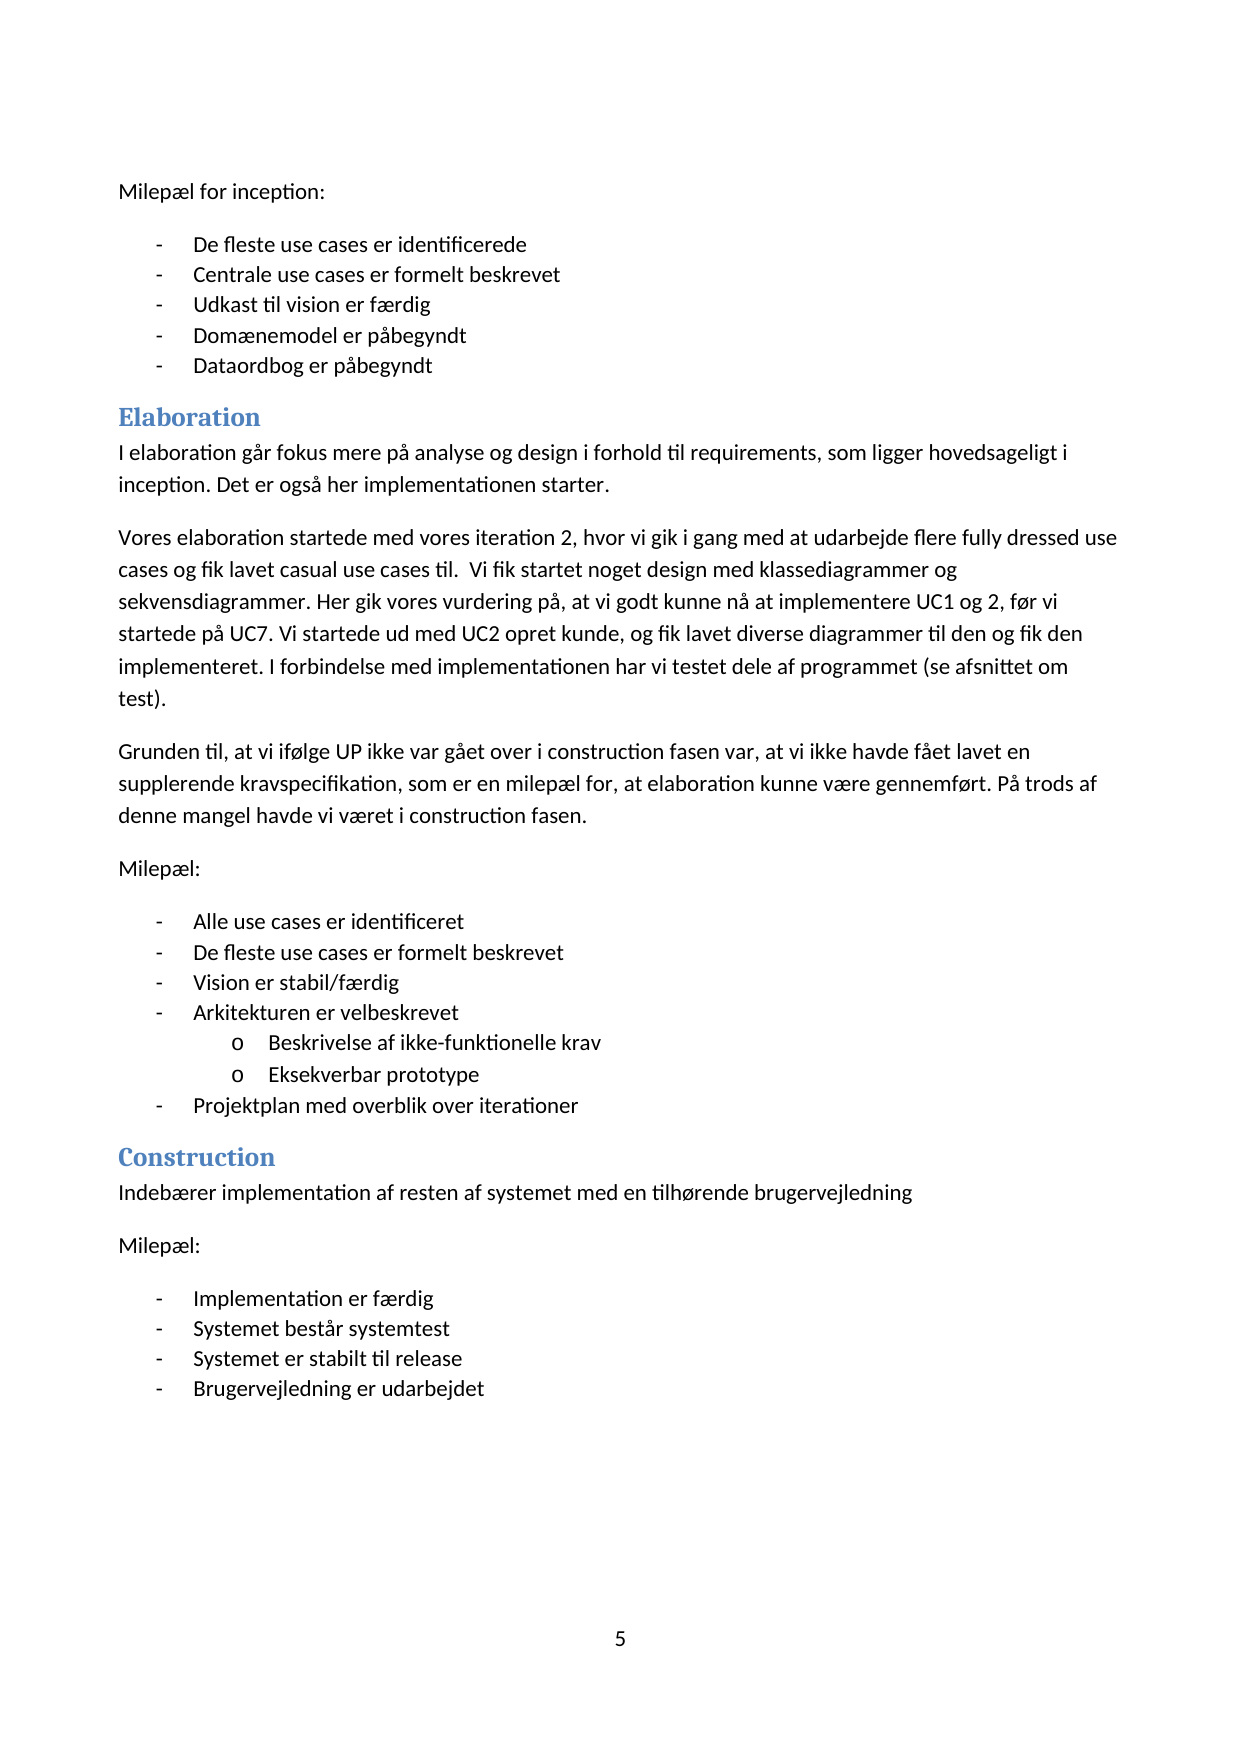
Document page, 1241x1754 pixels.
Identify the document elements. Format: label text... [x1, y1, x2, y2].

subtitle Construction [118, 1142, 1122, 1173]
list Udkast til vision er færdig [156, 291, 1122, 319]
list Systemet består systemtest [156, 1314, 1122, 1342]
text Indebærer implementation af resten af systemet med en tilhørende brugervejledning [118, 1178, 1122, 1206]
text Milepæl: [118, 854, 1122, 882]
list Alle use cases er identificeret [156, 907, 1122, 935]
list Dataordbog er påbegyndt [156, 351, 1122, 379]
list Arkitekturen er velbeskrevet [156, 998, 1122, 1026]
list Centrale use cases er formelt beskrevet [156, 260, 1122, 288]
list Beskrivelse af ikke-funktionelle krav [231, 1028, 1122, 1057]
text Milepæl: [118, 1231, 1122, 1259]
list De fleste use cases er identificerede [156, 230, 1122, 258]
text Grunden til, at vi ifølge UP ikke var gået over i construction fasen var, at vi ikke havde fået lavet en supplerende kravspecifikation, som er en milepæl for, at elaboration kunne være gennemført. På trods af denne mangel havde vi været i construction fasen. [118, 737, 1122, 829]
list Implementation er færdig [156, 1284, 1122, 1312]
list Systemet er stabilt til release [156, 1344, 1122, 1372]
list Vision er stabil/færdig [156, 968, 1122, 996]
list De fleste use cases er formelt beskrevet [156, 938, 1122, 966]
text I elaboration går fokus mere på analyse og design i forhold til requirements, som ligger hovedsageligt i inception. Det er også her implementationen starter. [118, 438, 1122, 498]
list Eksekverbar prototype [231, 1060, 1122, 1089]
text Vores elaboration startede med vores iteration 2, hvor vi gik i gang med at udarbejde flere fully dressed use cases og fik lavet casual use cases til. Vi fik startet noget design med klassediagrammer og sekvensdiagrammer. Her gik vores vurdering på, at vi godt kunne nå at implementere UC1 og 2, før vi startede på UC7. Vi startede ud med UC2 opret kunde, og fik lavet diverse diagrammer til den og fik den implementeret. I forbindelse med implementationen har vi testet dele af programmet (se afsnittet om test). [118, 523, 1122, 712]
list Domænemodel er påbegyndt [156, 321, 1122, 349]
list Brugervejledning er udarbejdet [156, 1374, 1122, 1403]
text Milepæl for inception: [118, 177, 1122, 205]
subtitle Elaboration [118, 402, 1122, 433]
list Projektplan med overblik over iterationer [156, 1091, 1122, 1119]
